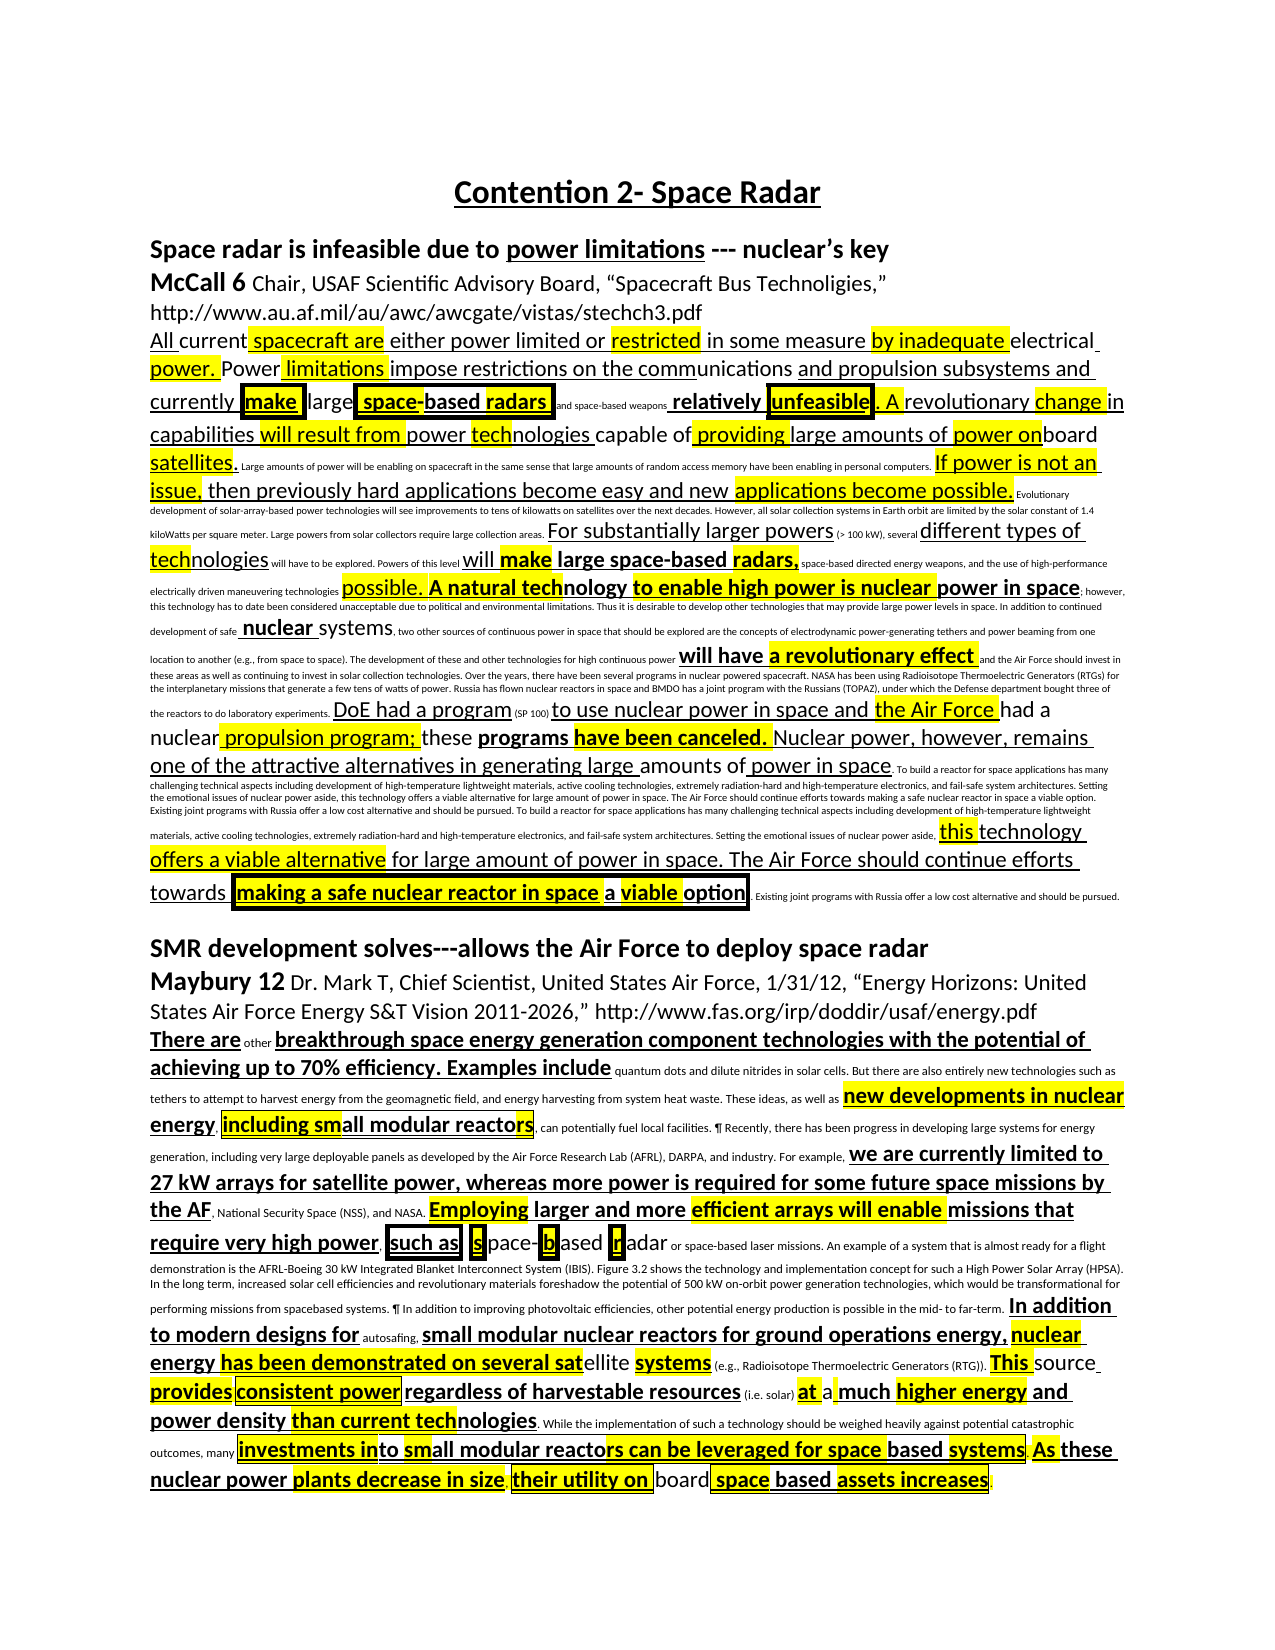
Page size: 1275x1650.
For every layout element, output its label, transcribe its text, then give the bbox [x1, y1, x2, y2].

text There are other breakthrough space energy generation component technologies with the potential of achieving up to 70% efficiency. Examples include quantum dots and dilute nitrides in solar cells. But there are also entirely new technologies such as tethers to attempt to harvest energy from the geomagnetic field, and energy harvesting from system heat waste. These ideas, as well as new developments in nuclear energy, including small modular reactors, can potentially fuel local facilities. ¶ Recently, there has been progress in developing large systems for energy generation, including very large deployable panels as developed by the Air Force Research Lab (AFRL), DARPA, and industry. For example, we are currently limited to 27 kW arrays for satellite power, whereas more power is required for some future space missions by the AF, National Security Space (NSS), and NASA. Employing larger and more efficient arrays will enable missions that require very high power, such as space-based radar or space-based laser missions. An example of a system that is almost ready for a flight demonstration is the AFRL-Boeing 30 kW Integrated Blanket Interconnect System (IBIS). Figure 3.2 shows the technology and implementation concept for such a High Power Solar Array (HPSA). In the long term, increased solar cell efficiencies and revolutionary materials foreshadow the potential of 500 kW on-orbit power generation technologies, which would be transformational for performing missions from spacebased systems. ¶ In addition to improving photovoltaic efficiencies, other potential energy production is possible in the mid- to far-term. In addition to modern designs for autosafing, small modular nuclear reactors for ground operations energy, nuclear energy has been demonstrated on several satellite systems (e.g., Radioisotope Thermoelectric Generators (RTG)). This source provides consistent power regardless of harvestable resources (i.e. solar) at a much higher energy and power density than current technologies. While the implementation of such a technology should be weighed heavily against potential catastrophic outcomes, many investments into small modular reactors can be leveraged for space based systems. As these nuclear power plants decrease in size, their utility on board space based assets increases. [150, 1025, 1125, 1494]
text Space radar is infeasible due to power limitations --- nuclear’s key [150, 232, 1125, 265]
text All current spacecraft are either power limited or restricted in some measure by inadequate electrical power. Power limitations impose restrictions on the communications and propulsion subsystems and currently make large space-based radars and space-based weapons relatively unfeasible. A revolutionary change in capabilities will result from power technologies capable of providing large amounts of power onboard satellites. Large amounts of power will be enabling on spacecraft in the same sense that large amounts of random access memory have been enabling in personal computers. If power is not an issue, then previously hard applications become easy and new applications become possible. Evolutionary development of solar-array-based power technologies will see improvements to tens of kilowatts on satellites over the next decades. However, all solar collection systems in Earth orbit are limited by the solar constant of 1.4 kiloWatts per square meter. Large powers from solar collectors require large collection areas. For substantially larger powers (> 100 kW), several different types of technologies will have to be explored. Powers of this level will make large space-based radars, space-based directed energy weapons, and the use of high-performance electrically driven maneuvering technologies possible. A natural technology to enable high power is nuclear power in space; however, this technology has to date been considered unacceptable due to political and environmental limitations. Thus it is desirable to develop other technologies that may provide large power levels in space. In addition to continued development of safe nuclear systems, two other sources of continuous power in space that should be explored are the concepts of electrodynamic power-generating tethers and power beaming from one location to another (e.g., from space to space). The development of these and other technologies for high continuous power will have a revolutionary effect and the Air Force should invest in these areas as well as continuing to invest in solar collection technologies. Over the years, there have been several programs in nuclear powered spacecraft. NASA has been using Radioisotope Thermoelectric Generators (RTGs) for the interplanetary missions that generate a few tens of watts of power. Russia has flown nuclear reactors in space and BMDO has a joint program with the Russians (TOPAZ), under which the Defense department bought three of the reactors to do laboratory experiments. DoE had a program (SP 100) to use nuclear power in space and the Air Force had a nuclear propulsion program; these programs have been canceled. Nuclear power, however, remains one of the attractive alternatives in generating large amounts of power in space. To build a reactor for space applications has many challenging technical aspects including development of high-temperature lightweight materials, active cooling technologies, extremely radiation-hard and high-temperature electronics, and fail-safe system architectures. Setting the emotional issues of nuclear power aside, this technology offers a viable alternative for large amount of power in space. The Air Force should continue efforts towards making a safe nuclear reactor in space a viable option. Existing joint programs with Russia offer a low cost alternative and should be pursued. To build a reactor for space applications has many challenging technical aspects including development of high-temperature lightweight materials, active cooling technologies, extremely radiation-hard and high-temperature electronics, and fail-safe system architectures. Setting the emotional issues of nuclear power aside, this technology offers a viable alternative for large amount of power in space. The Air Force should continue efforts towards making a safe nuclear reactor in space a viable option. Existing joint programs with Russia offer a low cost alternative and should be pursued. [150, 326, 1125, 911]
text McCall 6 Chair, USAF Scientific Advisory Board, “Spacecraft Bus Technoligies,” http://www.au.af.mil/au/awc/awcgate/vistas/stechch3.pdf [150, 265, 1125, 326]
text Maybury 12 Dr. Mark T, Chief Scientist, United States Air Force, 1/31/12, “Energy Horizons: United States Air Force Energy S&T Vision 2011-2026,” http://www.fas.org/irp/doddir/usaf/energy.pdf [150, 964, 1125, 1025]
subtitle Contention 2- Space Radar [150, 171, 1125, 212]
text SMR development solves---allows the Air Force to deploy space radar [150, 931, 1125, 964]
